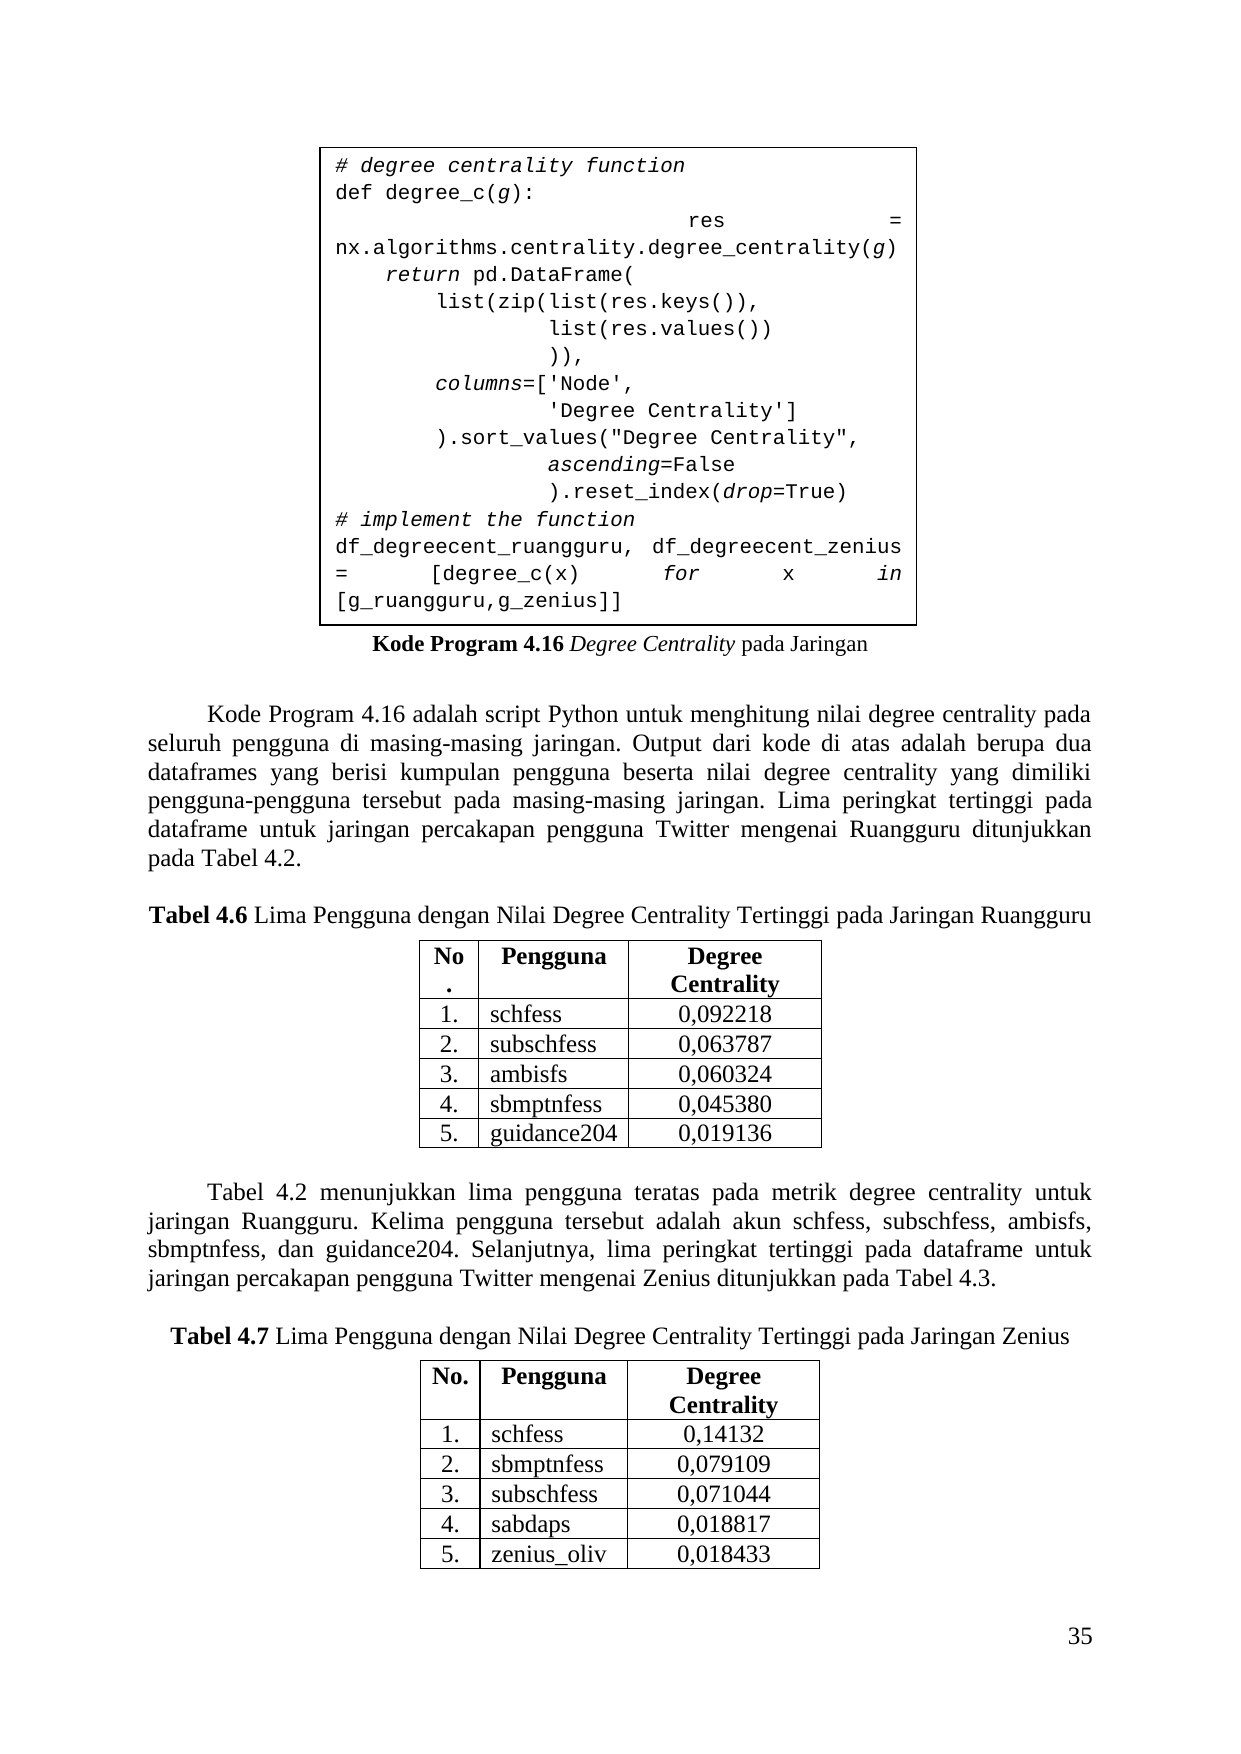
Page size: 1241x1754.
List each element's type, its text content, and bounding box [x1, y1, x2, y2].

table_header No. [421, 1361, 479, 1418]
table_cell sabdaps [481, 1509, 627, 1538]
table_cell 0,079109 [628, 1449, 819, 1478]
table_cell 0,071044 [628, 1479, 819, 1508]
table_header Degree Centrality [629, 941, 821, 998]
table_cell 2. [420, 1029, 478, 1058]
table_cell 4. [421, 1509, 479, 1538]
text Tabel 4.7 Lima Pengguna dengan Nilai Degree Centrality Tertinggi pada Jaringan Zenius [148, 1321, 1092, 1349]
table_cell 1. [421, 1420, 479, 1448]
table_cell 0,018433 [628, 1539, 819, 1567]
table_cell 4. [420, 1089, 478, 1117]
table_cell 0,063787 [629, 1029, 821, 1058]
table_cell schfess [479, 999, 628, 1028]
table_cell 0,14132 [628, 1420, 819, 1448]
table_cell 0,060324 [629, 1059, 821, 1088]
table_cell 2. [421, 1449, 479, 1478]
text Kode Program 4.16 adalah script Python untuk menghitung nilai degree centrality pada seluruh pengguna di masing-masing jaringan. Output dari kode di atas adalah berupa dua dataframes yang berisi kumpulan pengguna beserta nilai degree centrality yang dimiliki pengguna-pengguna tersebut pada masing-masing jaringan. Lima peringkat tertinggi pada dataframe untuk jaringan percakapan pengguna Twitter mengenai Ruangguru ditunjukkan pada Tabel 4.2. [148, 699, 1092, 872]
table_cell subschfess [479, 1029, 628, 1058]
table_cell 5. [420, 1119, 478, 1147]
table_cell 0,019136 [629, 1119, 821, 1147]
table_cell ambisfs [479, 1059, 628, 1088]
table_header Degree Centrality [628, 1361, 819, 1418]
table_cell guidance204 [479, 1119, 628, 1147]
text Tabel 4.6 Lima Pengguna dengan Nilai Degree Centrality Tertinggi pada Jaringan Ruangguru [148, 901, 1092, 929]
table_cell 1. [420, 999, 478, 1028]
table_cell 5. [421, 1539, 479, 1567]
table_cell 3. [420, 1059, 478, 1088]
table_cell schfess [481, 1420, 627, 1448]
text Tabel 4.2 menunjukkan lima pengguna teratas pada metrik degree centrality untuk jaringan Ruangguru. Kelima pengguna tersebut adalah akun schfess, subschfess, ambisfs, sbmptnfess, dan guidance204. Selanjutnya, lima peringkat tertinggi pada dataframe untuk jaringan percakapan pengguna Twitter mengenai Zenius ditunjukkan pada Tabel 4.3. [148, 1177, 1092, 1292]
table_header Pengguna [481, 1361, 627, 1418]
table_cell sbmptnfess [481, 1449, 627, 1478]
table_cell 0,092218 [629, 999, 821, 1028]
table_cell 3. [421, 1479, 479, 1508]
table_header No. [420, 941, 478, 998]
table_cell 0,045380 [629, 1089, 821, 1117]
table_cell sbmptnfess [479, 1089, 628, 1117]
table_header Pengguna [479, 941, 628, 998]
table_cell 0,018817 [628, 1509, 819, 1538]
table_cell subschfess [481, 1479, 627, 1508]
table_cell zenius_oliv [481, 1539, 627, 1567]
